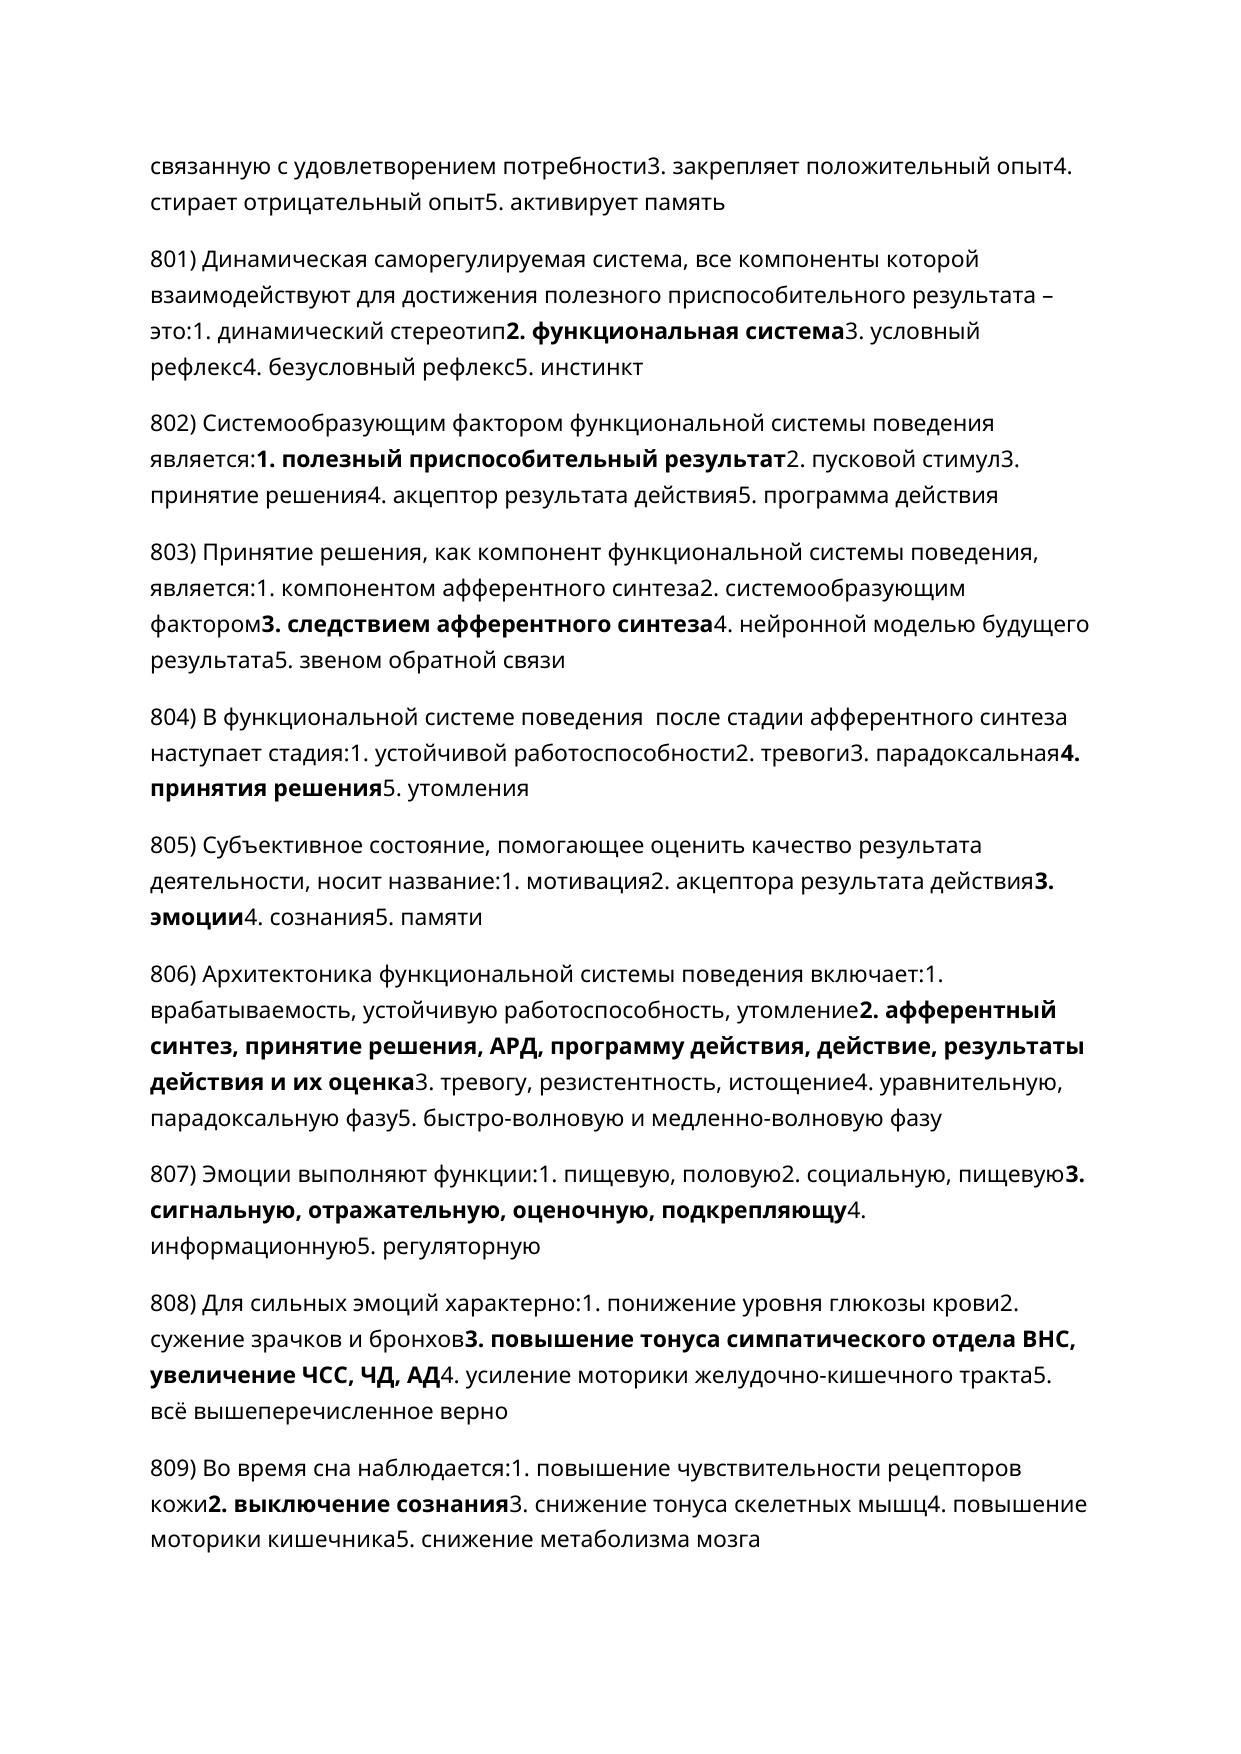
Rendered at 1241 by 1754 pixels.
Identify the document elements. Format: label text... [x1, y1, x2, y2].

text 803) Принятие решения, как компонент функциональной системы поведения, является: 1. компонентом афферентного синтеза 2. системообразующим фактором 3. следствием афферентного синтеза 4. нейронной моделью будущего результата 5. звеном обратной связи [150, 536, 1090, 675]
text 804) В функциональной системе поведения после стадии афферентного синтеза наступает стадия: 1. устойчивой работоспособности 2. тревоги 3. парадоксальная 4. принятия решения 5. утомления [150, 701, 1090, 804]
text 802) Системообразующим фактором функциональной системы поведения является: 1. полезный приспособительный результат 2. пусковой стимул 3. принятие решения 4. акцептор результата действия 5. программа действия [150, 407, 1090, 510]
text 809) Во время сна наблюдается: 1. повышение чувствительности рецепторов кожи 2. выключение сознания 3. снижение тонуса скелетных мышц 4. повышение моторики кишечника 5. снижение метаболизма мозга [150, 1452, 1090, 1555]
text 807) Эмоции выполняют функции: 1. пищевую, половую 2. социальную, пищевую 3. сигнальную, отражательную, оценочную, подкрепляющу 4. информационную 5. регуляторную [150, 1158, 1090, 1261]
text 806) Архитектоника функциональной системы поведения включает: 1. врабатываемость, устойчивую работоспособность, утомление 2. афферентный синтез, принятие решения, АРД, программу действия, действие, результаты действия и их оценка 3. тревогу, резистентность, истощение 4. уравнительную, парадоксальную фазу 5. быстро-волновую и медленно-волновую фазу [150, 958, 1090, 1133]
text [150, 150, 1090, 217]
text 805) Субъективное состояние, помогающее оценить качество результата деятельности, носит название: 1. мотивация 2. акцептора результата действия 3. эмоции 4. сознания 5. памяти [150, 829, 1090, 932]
text 808) Для сильных эмоций характерно: 1. понижение уровня глюкозы крови 2. сужение зрачков и бронхов 3. повышение тонуса симпатического отдела ВНС, увеличение ЧСС, ЧД, АД 4. усиление моторики желудочно-кишечного тракта 5. всё вышеперечисленное верно [150, 1287, 1090, 1426]
text 801) Динамическая саморегулируемая система, все компоненты которой взаимодействуют для достижения полезного приспособительного результата – это: 1. динамический стереотип 2. функциональная система 3. условный рефлекс 4. безусловный рефлекс 5. инстинкт [150, 243, 1090, 382]
